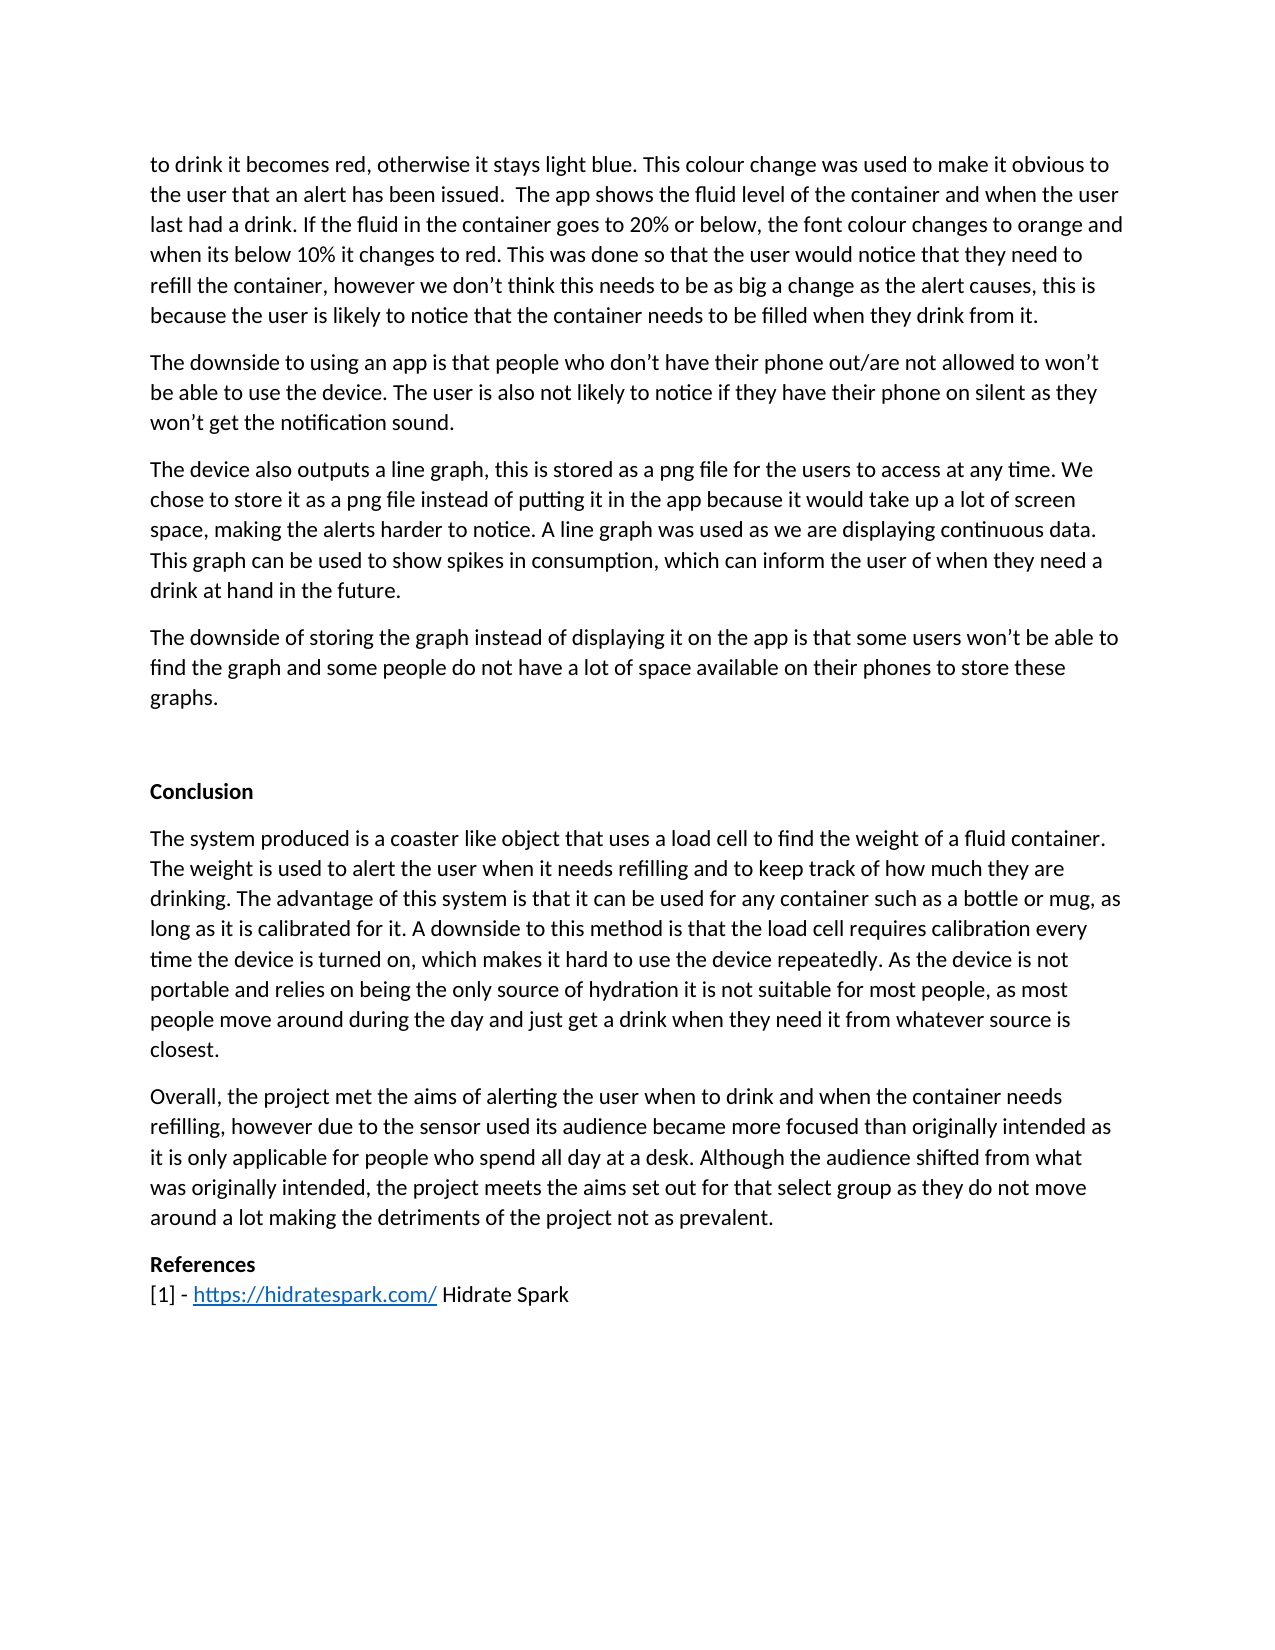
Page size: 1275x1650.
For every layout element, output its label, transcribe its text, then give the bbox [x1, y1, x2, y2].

text The downside to using an app is that people who don’t have their phone out/are not allowed to won’t be able to use the device. The user is also not likely to notice if they have their phone on silent as they won’t get the notification sound. [150, 348, 1125, 436]
text References [1] - https://hidratespark.com/ Hidrate Spark [150, 1250, 1125, 1308]
text Conclusion [150, 777, 1125, 805]
text The system produced is a coaster like object that uses a load cell to find the weight of a fluid container. The weight is used to alert the user when it needs refilling and to keep track of how much they are drinking. The advantage of this system is that it can be used for any container such as a bottle or mug, as long as it is calibrated for it. A downside to this method is that the load cell requires calibration every time the device is turned on, which makes it hard to use the device repeatedly. As the device is not portable and relies on being the only source of hydration it is not suitable for most people, as most people move around during the day and just get a drink when they need it from whatever source is closest. [150, 824, 1125, 1063]
text The device also outputs a line graph, this is stored as a png file for the users to access at any time. We chose to store it as a png file instead of putting it in the app because it would take up a lot of screen space, making the alerts harder to notice. A line graph was used as we are displaying continuous data. This graph can be used to show spikes in consumption, which can inform the user of when they need a drink at hand in the future. [150, 455, 1125, 604]
text The downside of storing the graph instead of displaying it on the app is that some users won’t be able to find the graph and some people do not have a lot of space available on their phones to store these graphs. [150, 623, 1125, 711]
